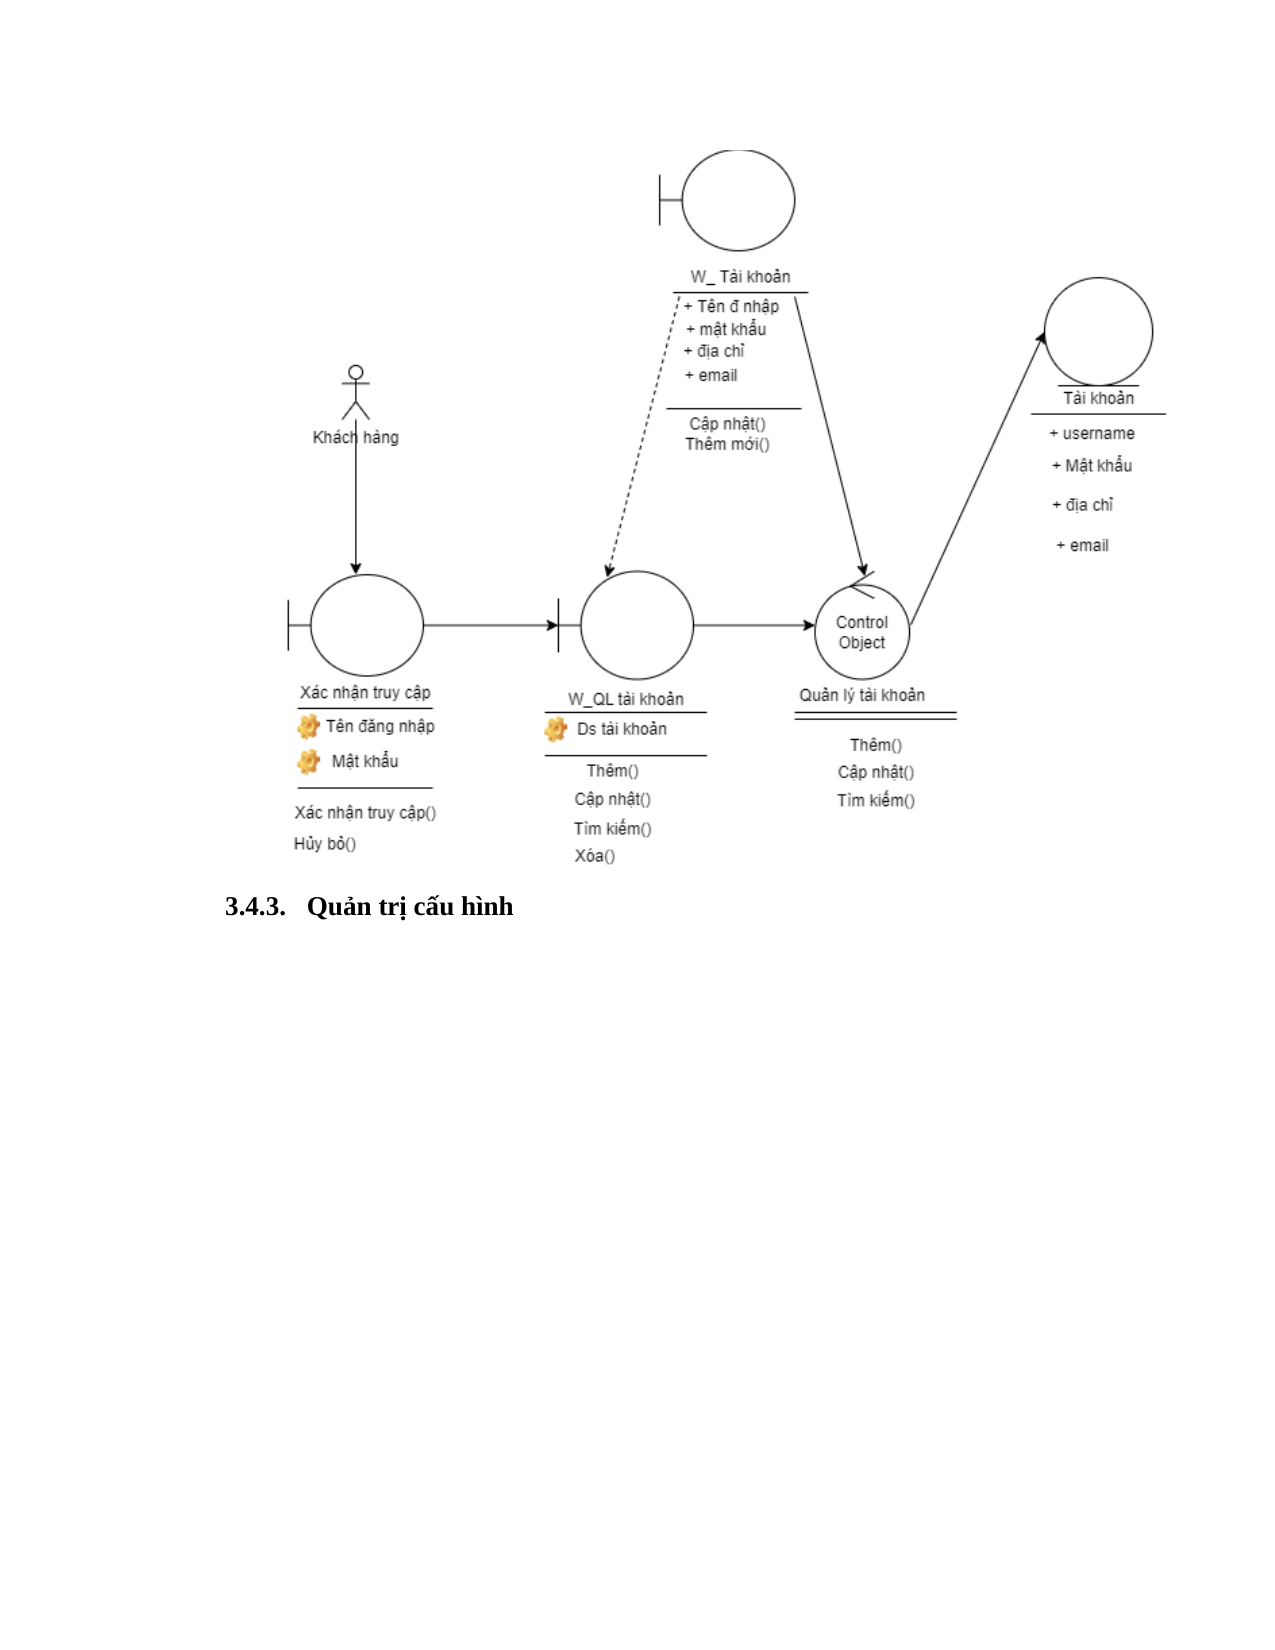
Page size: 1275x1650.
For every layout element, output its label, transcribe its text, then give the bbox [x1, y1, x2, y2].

list Quản trị cấu hình [225, 890, 1125, 922]
picture [277, 150, 1167, 878]
